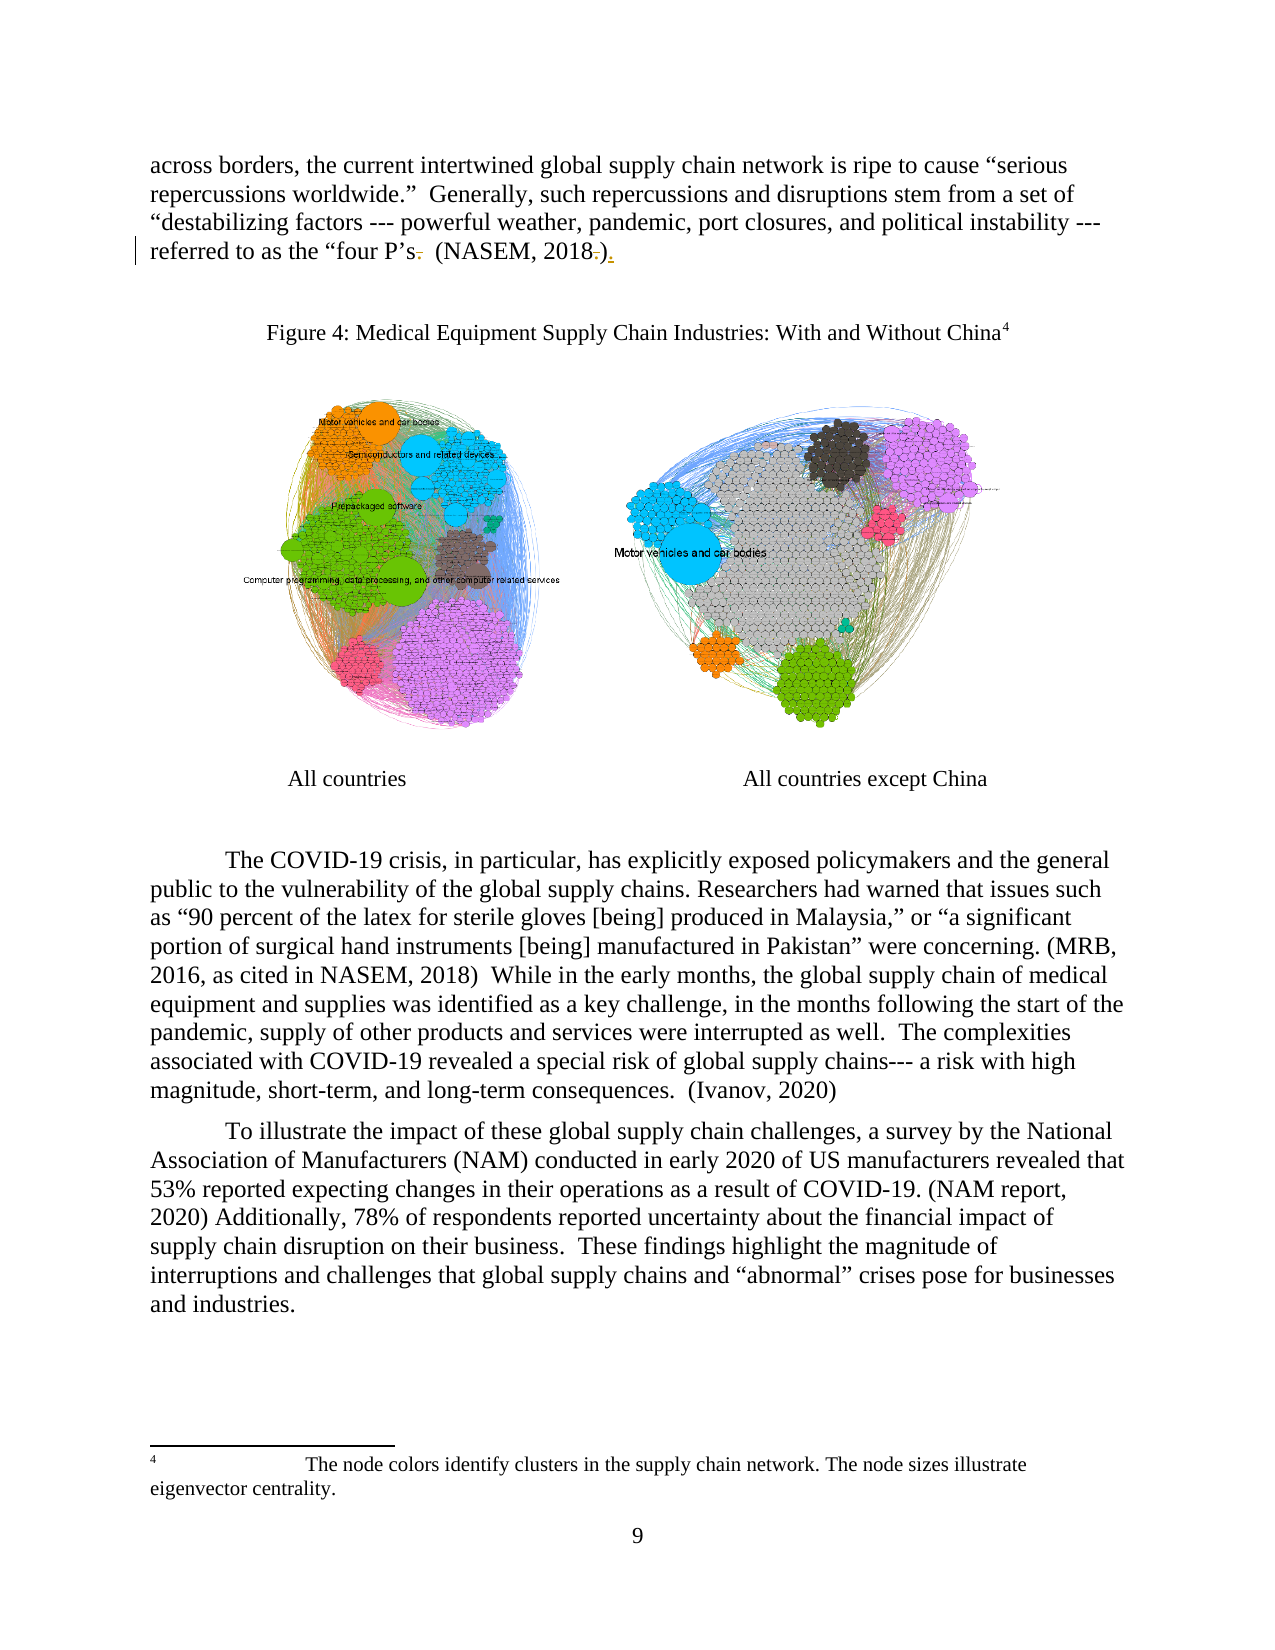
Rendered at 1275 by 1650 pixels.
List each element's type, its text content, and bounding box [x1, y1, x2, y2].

text Figure 4: Medical Equipment Supply Chain Industries: With and Without China [150, 319, 1125, 345]
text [150, 150, 1125, 265]
text All countries All countries except China [150, 765, 1125, 791]
text The COVID-19 crisis, in particular, has explicitly exposed policymakers and the general public to the vulnerability of the global supply chains. Researchers had warned that issues such as “90 percent of the latex for sterile gloves [being] produced in Malaysia,” or “a significant portion of surgical hand instruments [being] manufactured in Pakistan” were concerning. (MRB, 2016, as cited in NASEM, 2018) While in the early months, the global supply chain of medical equipment and supplies was identified as a key challenge, in the months following the start of the pandemic, supply of other products and services were interrupted as well. The complexities associated with COVID-19 revealed a special risk of global supply chains--- a risk with high magnitude, short-term, and long-term consequences. (Ivanov, 2020) [150, 845, 1125, 1104]
picture [219, 357, 1000, 753]
text To illustrate the impact of these global supply chain challenges, a survey by the National Association of Manufacturers (NAM) conducted in early 2020 of US manufacturers revealed that 53% reported expecting changes in their operations as a result of COVID-19. (NAM report, 2020) Additionally, 78% of respondents reported uncertainty about the financial impact of supply chain disruption on their business. These findings highlight the magnitude of interruptions and challenges that global supply chains and “abnormal” crises pose for businesses and industries. [150, 1116, 1125, 1317]
